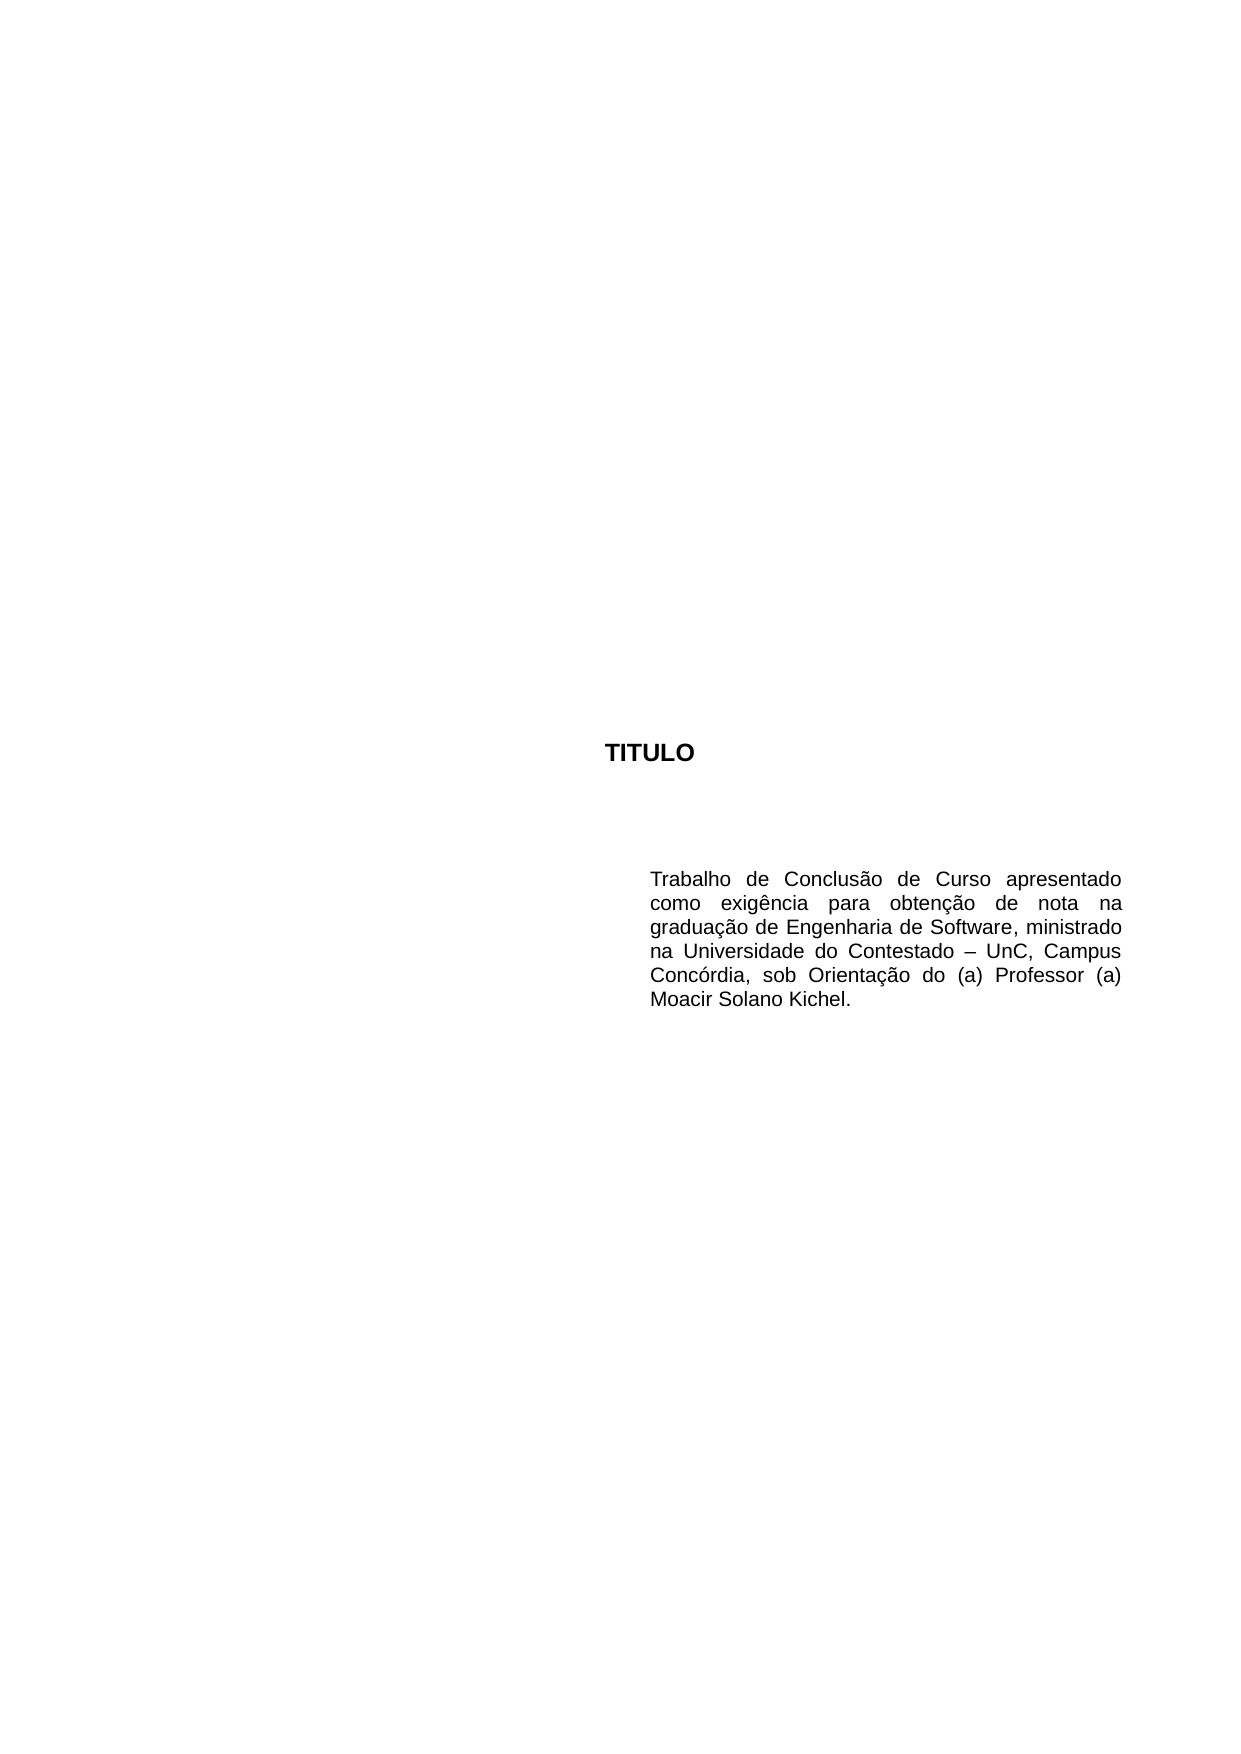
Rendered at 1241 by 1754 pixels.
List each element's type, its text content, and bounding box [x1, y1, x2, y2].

text TITULO [177, 738, 1122, 767]
text Trabalho de Conclusão de Curso apresentado como exigência para obtenção de nota na graduação de Engenharia de Software, ministrado na Universidade do Contestado – UnC, Campus Concórdia, sob Orientação do (a) Professor (a) Moacir Solano Kichel. [650, 867, 1122, 1011]
